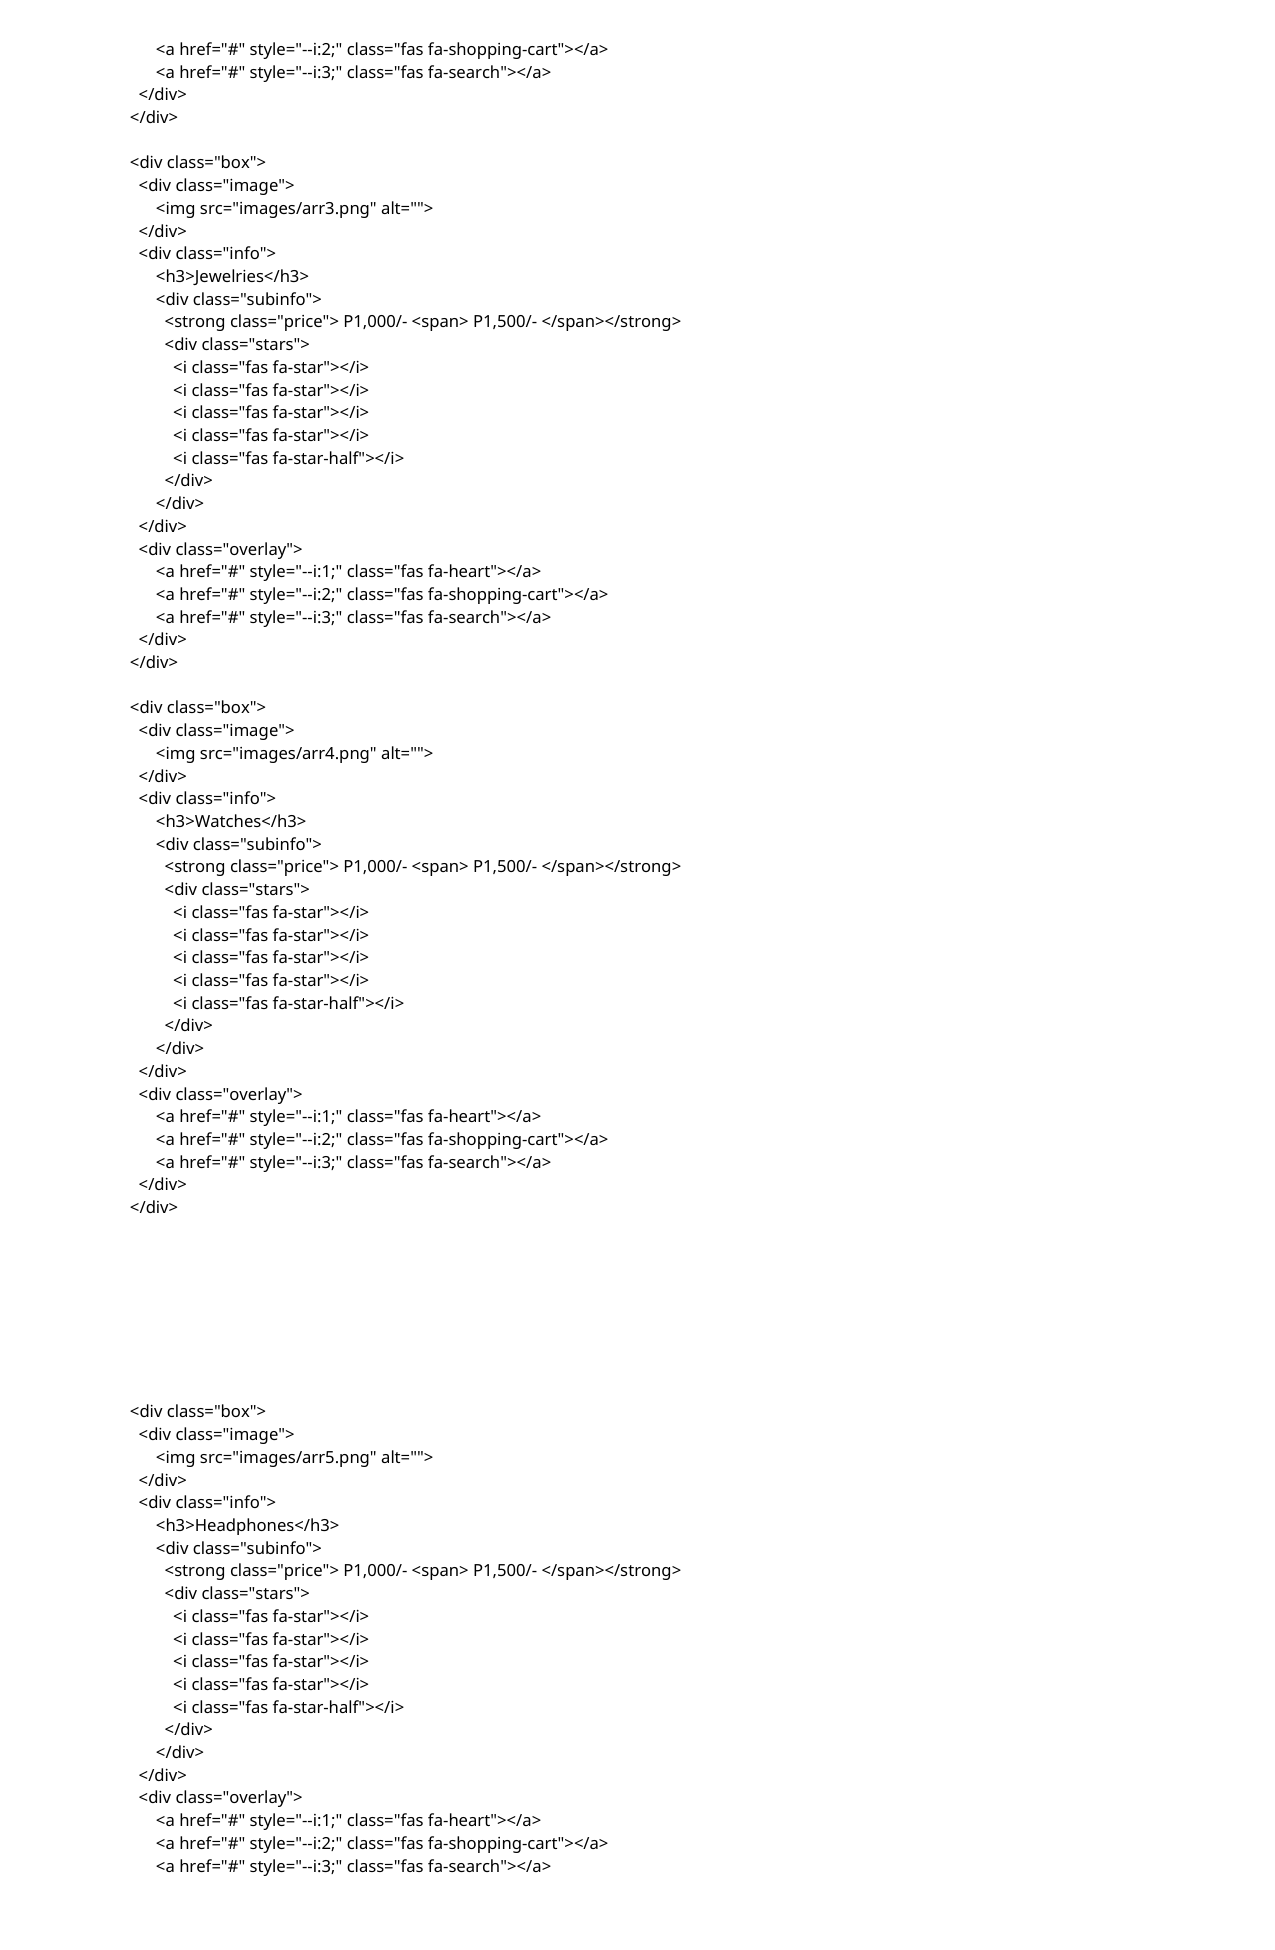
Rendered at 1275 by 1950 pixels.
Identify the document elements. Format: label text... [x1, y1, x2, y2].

text <a href="#" style="--i:3;" class="fas fa-search"></a> [112, 60, 1219, 83]
text <div class="stars"> [112, 1582, 1219, 1604]
text <div class="subinfo"> [112, 287, 1219, 310]
text </div> [112, 492, 1219, 514]
text </div> [112, 514, 1219, 537]
text </div> [112, 83, 1219, 106]
text <i class="fas fa-star"></i> [112, 900, 1219, 923]
text <a href="#" style="--i:2;" class="fas fa-shopping-cart"></a> [112, 1831, 1219, 1854]
text </div> [112, 651, 1219, 673]
text <div class="image"> [112, 174, 1219, 196]
text </div> [112, 1037, 1219, 1059]
text <a href="#" style="--i:1;" class="fas fa-heart"></a> [112, 560, 1219, 582]
text <i class="fas fa-star-half"></i> [112, 991, 1219, 1014]
text <a href="#" style="--i:2;" class="fas fa-shopping-cart"></a> [112, 582, 1219, 605]
text </div> [112, 1173, 1219, 1196]
text <div class="stars"> [112, 878, 1219, 900]
text <i class="fas fa-star"></i> [112, 378, 1219, 401]
text <div class="stars"> [112, 333, 1219, 355]
text <i class="fas fa-star"></i> [112, 401, 1219, 423]
text <i class="fas fa-star"></i> [112, 923, 1219, 946]
text <a href="#" style="--i:2;" class="fas fa-shopping-cart"></a> [112, 37, 1219, 60]
text <strong class="price"> P1,000/- <span> P1,500/- </span></strong> [112, 310, 1219, 333]
text <i class="fas fa-star"></i> [112, 946, 1219, 968]
text <img src="images/arr3.png" alt=""> [112, 196, 1219, 219]
text <h3>Headphones</h3> [112, 1513, 1219, 1536]
text <a href="#" style="--i:2;" class="fas fa-shopping-cart"></a> [112, 1127, 1219, 1150]
text <i class="fas fa-star"></i> [112, 1604, 1219, 1627]
text <h3>Jewelries</h3> [112, 264, 1219, 287]
text <a href="#" style="--i:3;" class="fas fa-search"></a> [112, 1854, 1219, 1877]
text <i class="fas fa-star"></i> [112, 423, 1219, 446]
text <div class="box"> [112, 151, 1219, 174]
text <div class="overlay"> [112, 1786, 1219, 1809]
text <i class="fas fa-star"></i> [112, 1672, 1219, 1695]
text <div class="subinfo"> [112, 832, 1219, 855]
text <strong class="price"> P1,000/- <span> P1,500/- </span></strong> [112, 855, 1219, 878]
text <a href="#" style="--i:3;" class="fas fa-search"></a> [112, 605, 1219, 628]
text </div> [112, 628, 1219, 651]
text <a href="#" style="--i:1;" class="fas fa-heart"></a> [112, 1105, 1219, 1127]
text </div> [112, 106, 1219, 128]
text </div> [112, 219, 1219, 242]
text <img src="images/arr4.png" alt=""> [112, 741, 1219, 764]
text <div class="image"> [112, 1423, 1219, 1445]
text <div class="subinfo"> [112, 1536, 1219, 1559]
text </div> [112, 469, 1219, 492]
text <div class="info"> [112, 1491, 1219, 1513]
text <i class="fas fa-star"></i> [112, 1627, 1219, 1650]
text <div class="overlay"> [112, 1082, 1219, 1105]
text <i class="fas fa-star"></i> [112, 1650, 1219, 1672]
text </div> [112, 1763, 1219, 1786]
text <div class="info"> [112, 242, 1219, 264]
text <i class="fas fa-star"></i> [112, 968, 1219, 991]
text <strong class="price"> P1,000/- <span> P1,500/- </span></strong> [112, 1559, 1219, 1582]
text <div class="box"> [112, 1400, 1219, 1423]
text </div> [112, 1014, 1219, 1037]
text <i class="fas fa-star-half"></i> [112, 1695, 1219, 1718]
text <i class="fas fa-star"></i> [112, 355, 1219, 378]
text <i class="fas fa-star-half"></i> [112, 446, 1219, 469]
text </div> [112, 764, 1219, 787]
text <div class="box"> [112, 696, 1219, 719]
text </div> [112, 1059, 1219, 1082]
text <div class="overlay"> [112, 537, 1219, 560]
text </div> [112, 1718, 1219, 1741]
text <a href="#" style="--i:3;" class="fas fa-search"></a> [112, 1150, 1219, 1173]
text </div> [112, 1196, 1219, 1218]
text <a href="#" style="--i:1;" class="fas fa-heart"></a> [112, 1809, 1219, 1831]
text <h3>Watches</h3> [112, 809, 1219, 832]
text </div> [112, 1741, 1219, 1763]
text <div class="info"> [112, 787, 1219, 809]
text </div> [112, 1468, 1219, 1491]
text <div class="image"> [112, 719, 1219, 741]
text <img src="images/arr5.png" alt=""> [112, 1445, 1219, 1468]
